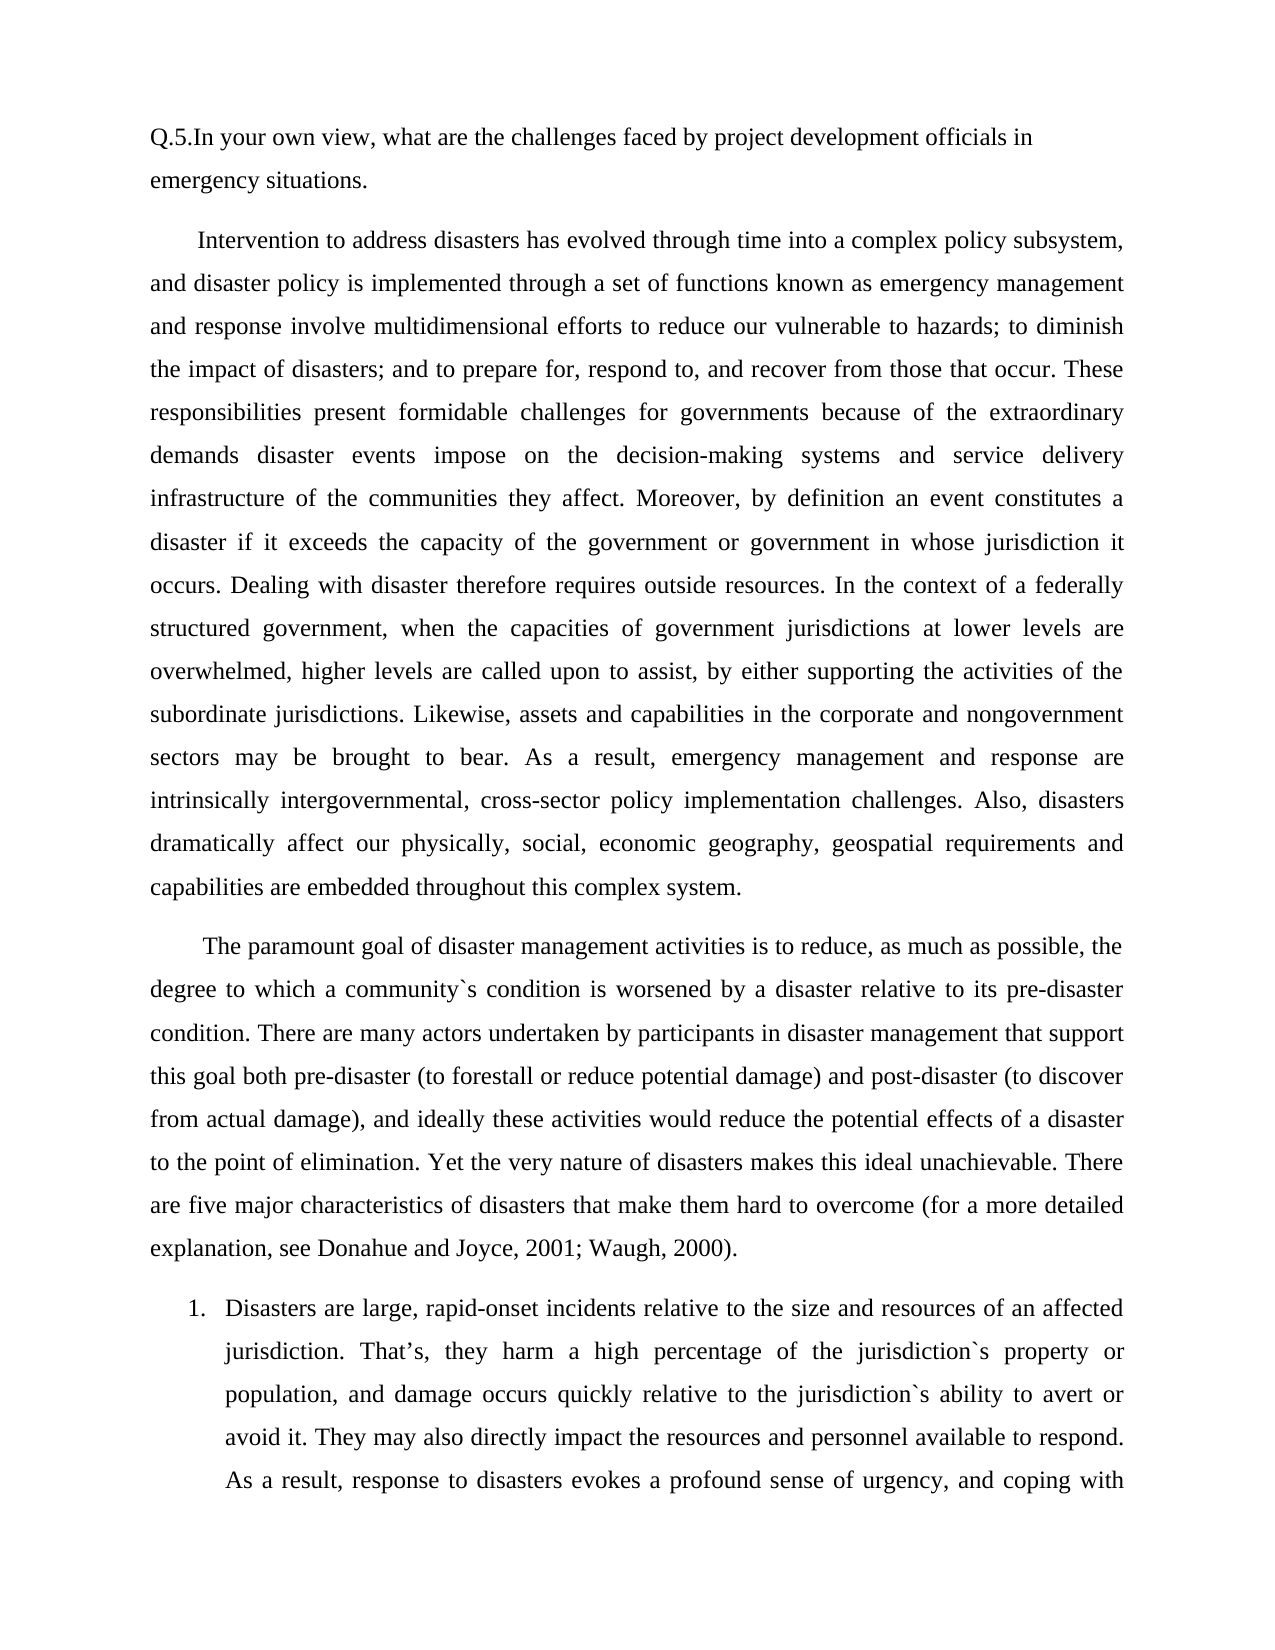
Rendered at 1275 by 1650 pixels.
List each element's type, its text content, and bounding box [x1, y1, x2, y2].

text Q.5.In your own view, what are the challenges faced by project development officials in emergency situations. [150, 122, 1125, 194]
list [187, 1293, 1125, 1494]
text The paramount goal of disaster management activities is to reduce, as much as possible, the degree to which a community`s condition is worsened by a disaster relative to its pre-disaster condition. There are many actors undertaken by participants in disaster management that support this goal both pre-disaster (to forestall or reduce potential damage) and post-disaster (to discover from actual damage), and ideally these activities would reduce the potential effects of a disaster to the point of elimination. Yet the very nature of disasters makes this ideal unachievable. There are five major characteristics of disasters that make them hard to overcome (for a more detailed explanation, see Donahue and Joyce, 2001; Waugh, 2000). [150, 931, 1125, 1262]
text Intervention to address disasters has evolved through time into a complex policy subsystem, and disaster policy is implemented through a set of functions known as emergency management and response involve multidimensional efforts to reduce our vulnerable to hazards; to diminish the impact of disasters; and to prepare for, respond to, and recover from those that occur. These responsibilities present formidable challenges for governments because of the extraordinary demands disaster events impose on the decision-making systems and service delivery infrastructure of the communities they affect. Moreover, by definition an event constitutes a disaster if it exceeds the capacity of the government or government in whose jurisdiction it occurs. Dealing with disaster therefore requires outside resources. In the context of a federally structured government, when the capacities of government jurisdictions at lower levels are overwhelmed, higher levels are called upon to assist, by either supporting the activities of the subordinate jurisdictions. Likewise, assets and capabilities in the corporate and nongovernment sectors may be brought to bear. As a result, emergency management and response are intrinsically intergovernmental, cross-sector policy implementation challenges. Also, disasters dramatically affect our physically, social, economic geography, geospatial requirements and capabilities are embedded throughout this complex system. [150, 225, 1125, 900]
